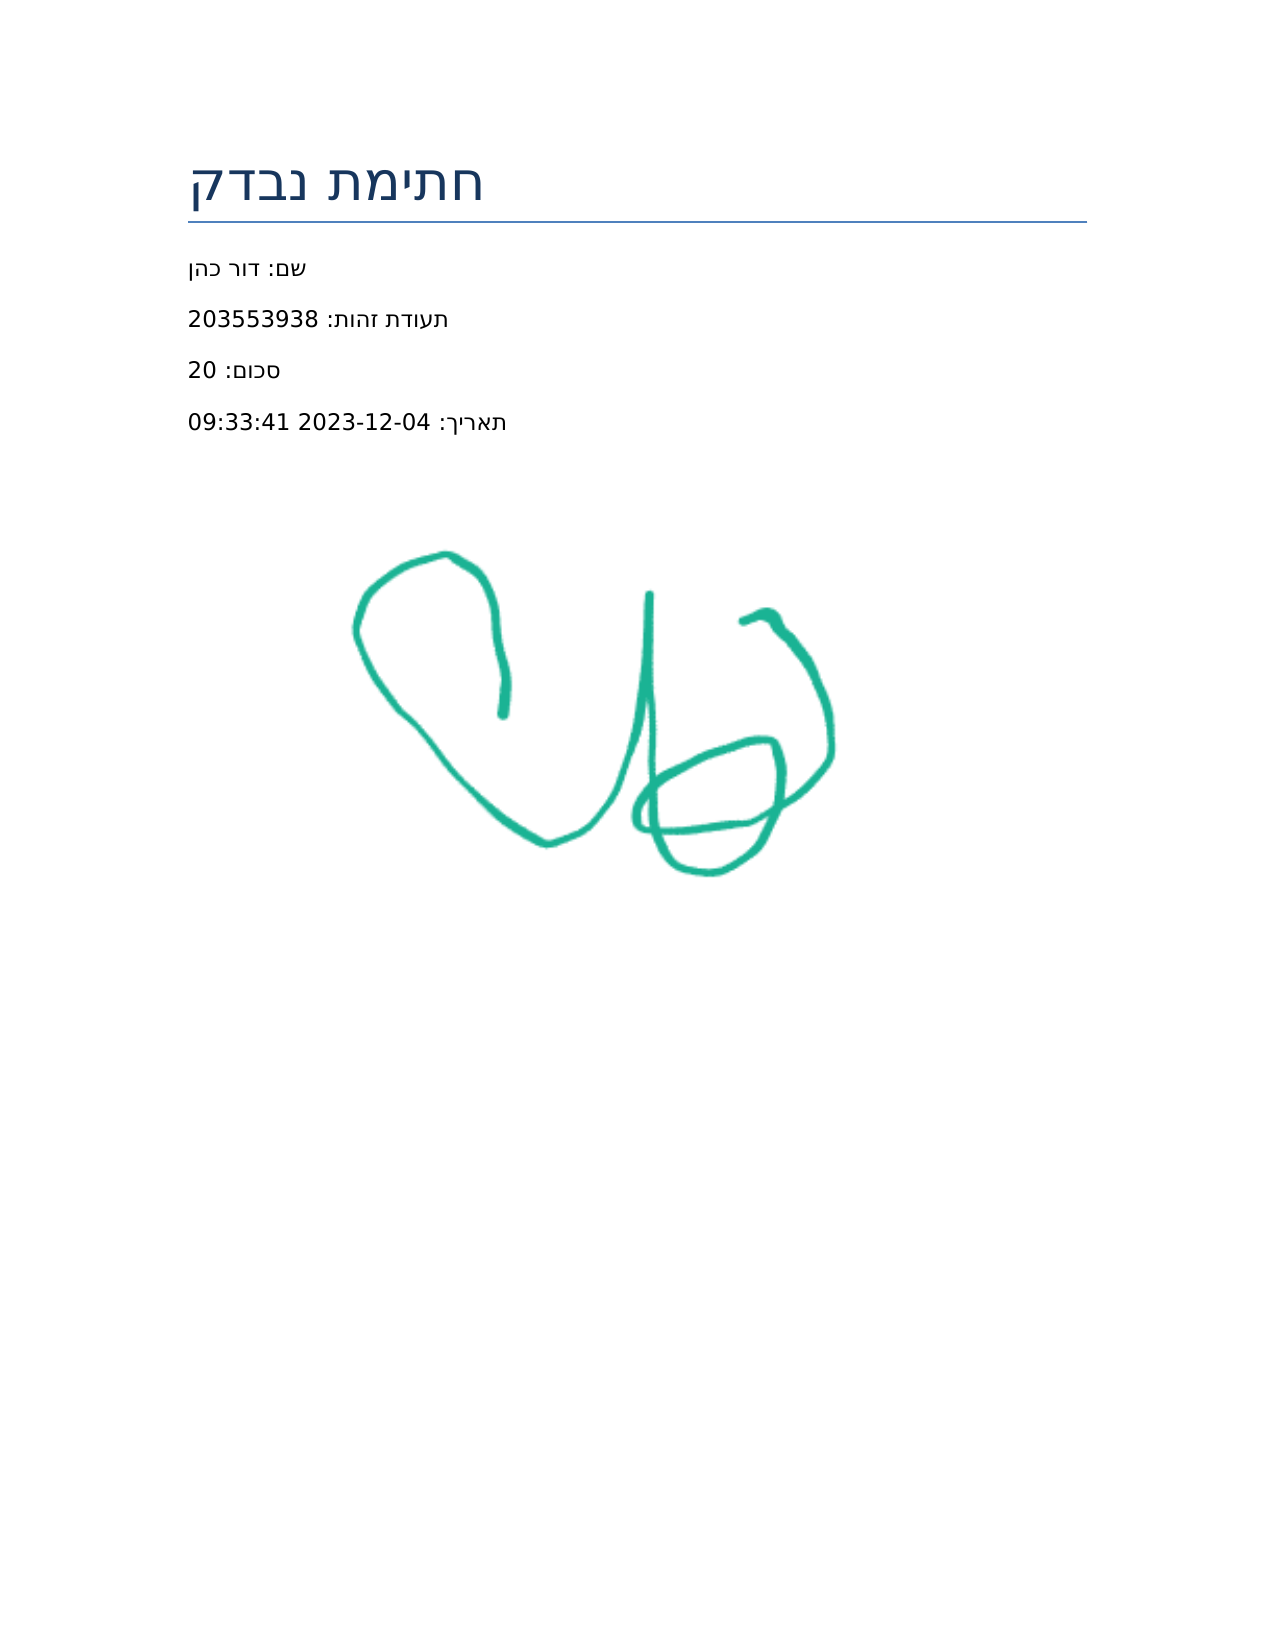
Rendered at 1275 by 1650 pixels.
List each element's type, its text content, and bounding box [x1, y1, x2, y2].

picture [206, 460, 1144, 1086]
text תאריך: 2023-12-04 09:33:41 [187, 409, 1087, 436]
text שם: דור כהן [187, 255, 1087, 281]
title חתימת נבדק [187, 150, 1087, 223]
text סכום: 20 [187, 358, 1087, 384]
text תעודת זהות: 203553938 [187, 306, 1087, 333]
